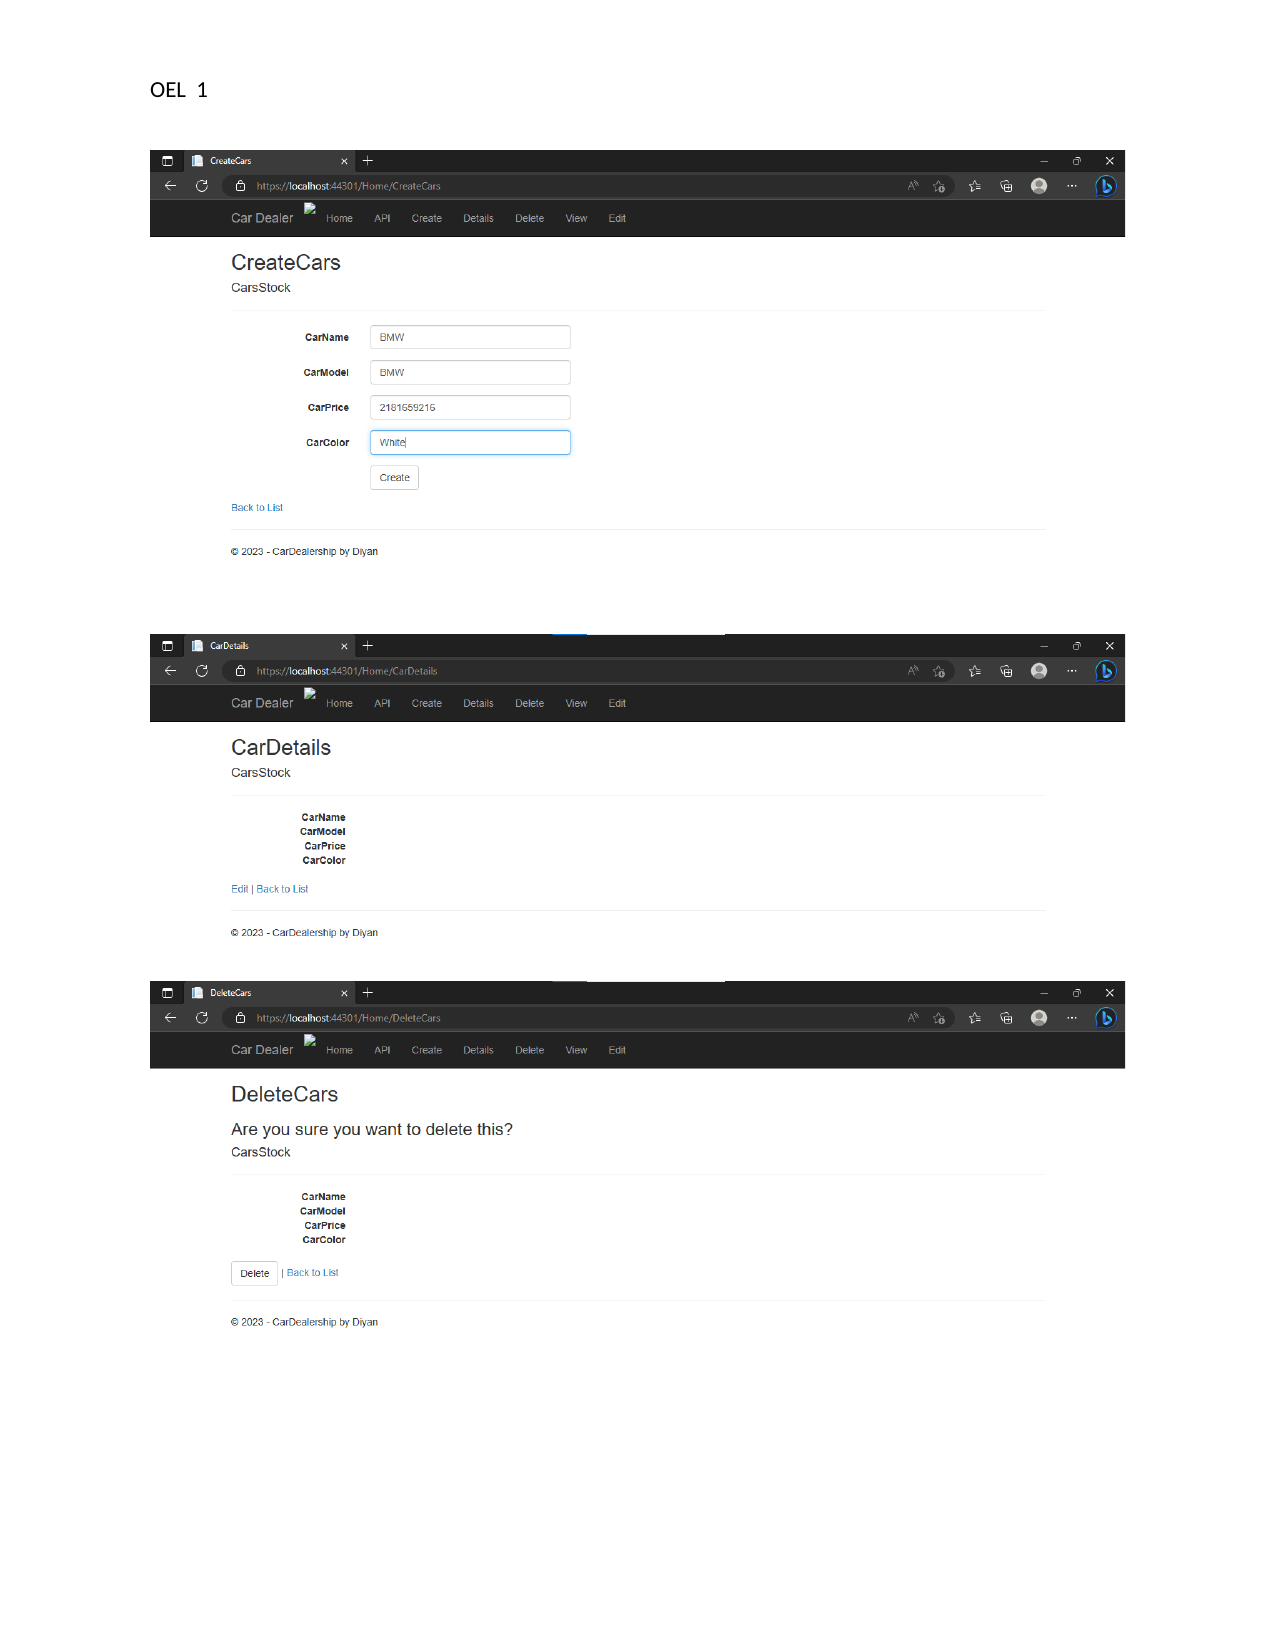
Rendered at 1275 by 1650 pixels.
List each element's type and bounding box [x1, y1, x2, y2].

picture [150, 634, 1125, 963]
picture [150, 981, 1125, 1348]
picture [150, 150, 1125, 569]
